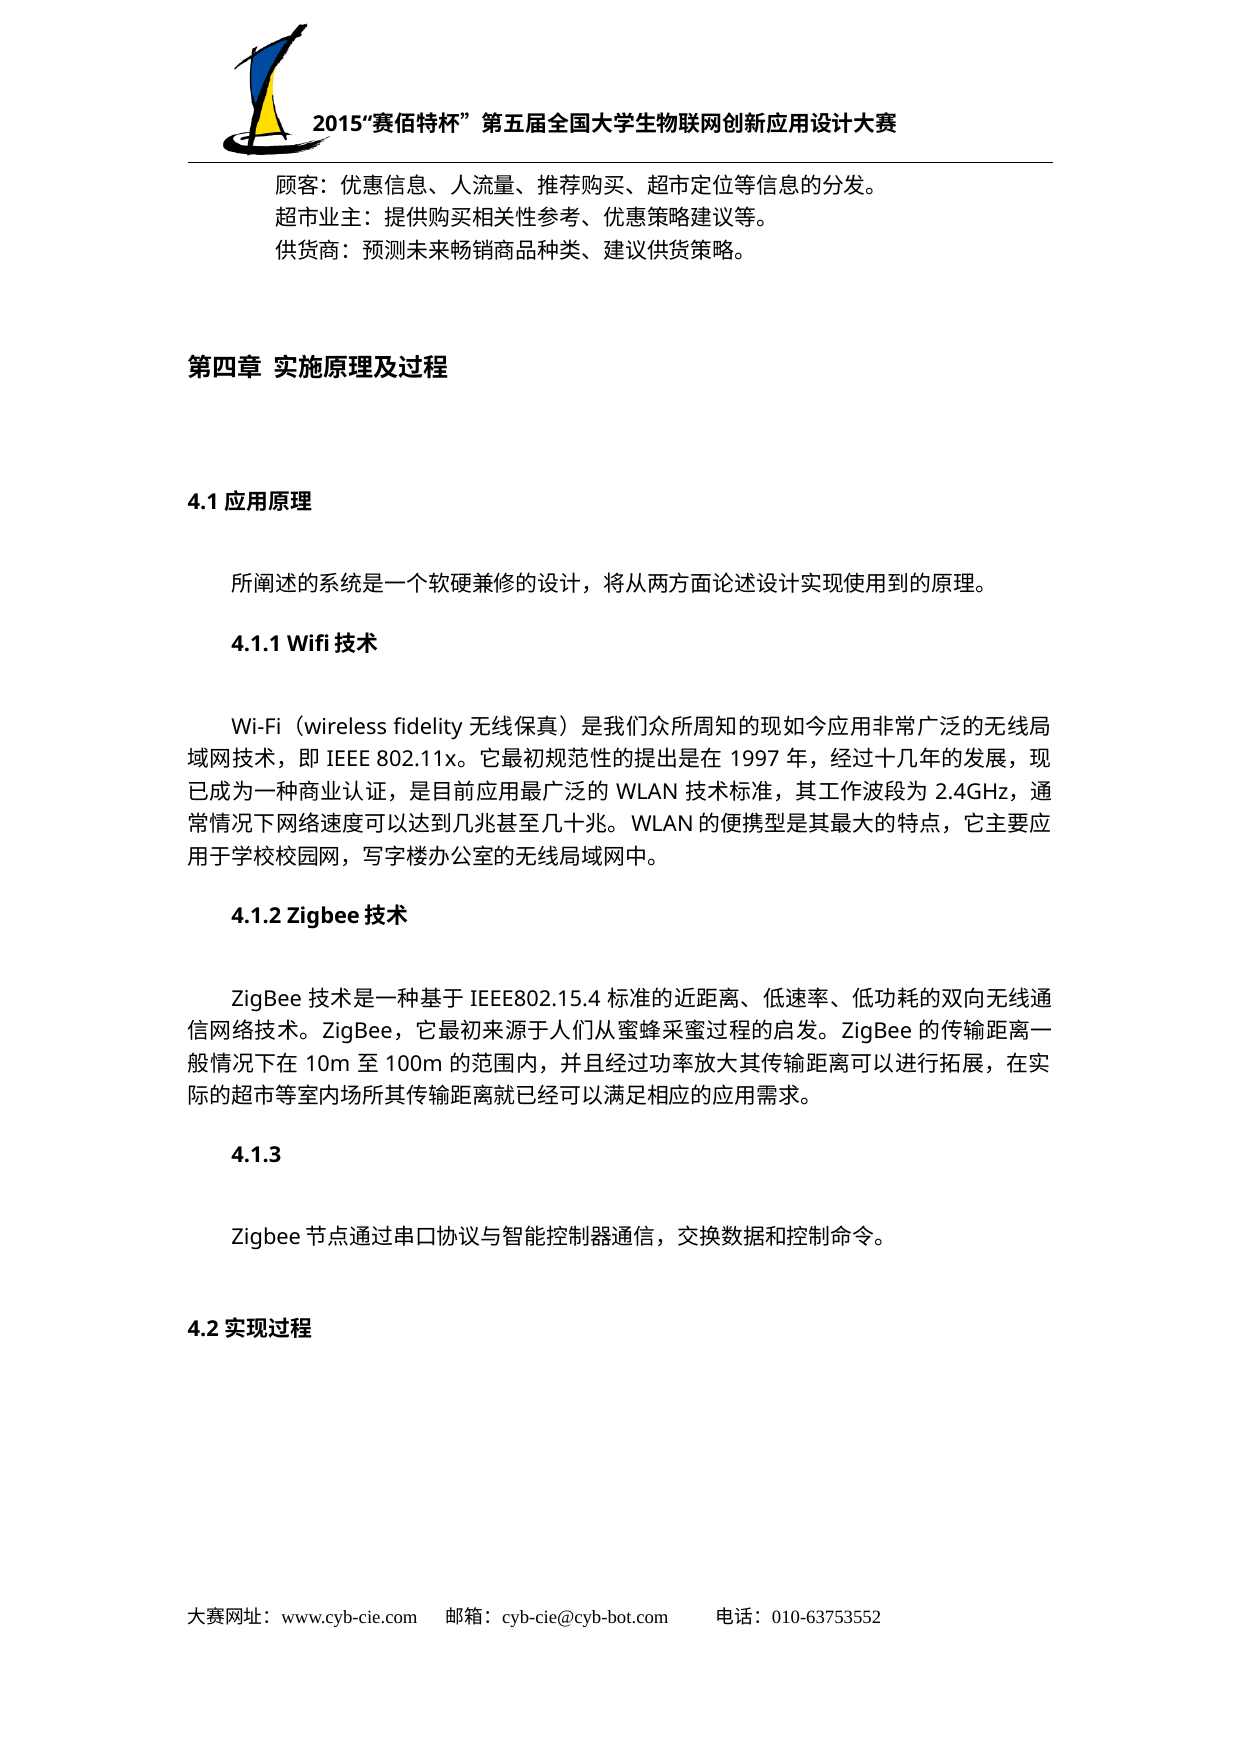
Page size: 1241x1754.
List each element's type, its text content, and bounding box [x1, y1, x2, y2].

text 顾客：优惠信息、人流量、推荐购买、超市定位等信息的分发。 [187, 167, 1053, 200]
text Zigbee节点通过串口协议与智能控制器通信，交换数据和控制命令。 [187, 1219, 1053, 1251]
text 供货商：预测未来畅销商品种类、建议供货策略。 [187, 232, 1053, 265]
subtitle 4.2 实现过程 [187, 1311, 1053, 1343]
text 超市业主：提供购买相关性参考、优惠策略建议等。 [187, 200, 1053, 232]
text Wi-Fi（wireless fidelity 无线保真）是我们众所周知的现如今应用非常广泛的无线局域网技术，即 IEEE 802.11x。它最初规范性的提出是在 1997 年，经过十几年的发展，现已成为一种商业认证，是目前应用最广泛的 WLAN 技术标准，其工作波段为 2.4GHz，通常情况下网络速度可以达到几兆甚至几十兆。WLAN的便携型是其最大的特点，它主要应用于学校校园网，写字楼办公室的无线局域网中。 [187, 708, 1053, 871]
text ZigBee 技术是一种基于 IEEE802.15.4 标准的近距离、低速率、低功耗的双向无线通信网络技术。ZigBee，它最初来源于人们从蜜蜂采蜜过程的启发。ZigBee 的传输距离一般情况下在 10m 至 100m 的范围内，并且经过功率放大其传输距离可以进行拓展，在实际的超市等室内场所其传输距离就已经可以满足相应的应用需求。 [187, 981, 1053, 1111]
subtitle 4.1.2 Zigbee技术 [187, 898, 1053, 930]
text 所阐述的系统是一个软硬兼修的设计，将从两方面论述设计实现使用到的原理。 [187, 566, 1053, 598]
subtitle 第四章 实施原理及过程 [187, 333, 1053, 398]
subtitle 4.1.3 [187, 1138, 1053, 1170]
subtitle 4.1.1 Wifi技术 [187, 626, 1053, 658]
picture [217, 21, 339, 162]
subtitle 4.1 应用原理 [187, 483, 1053, 516]
